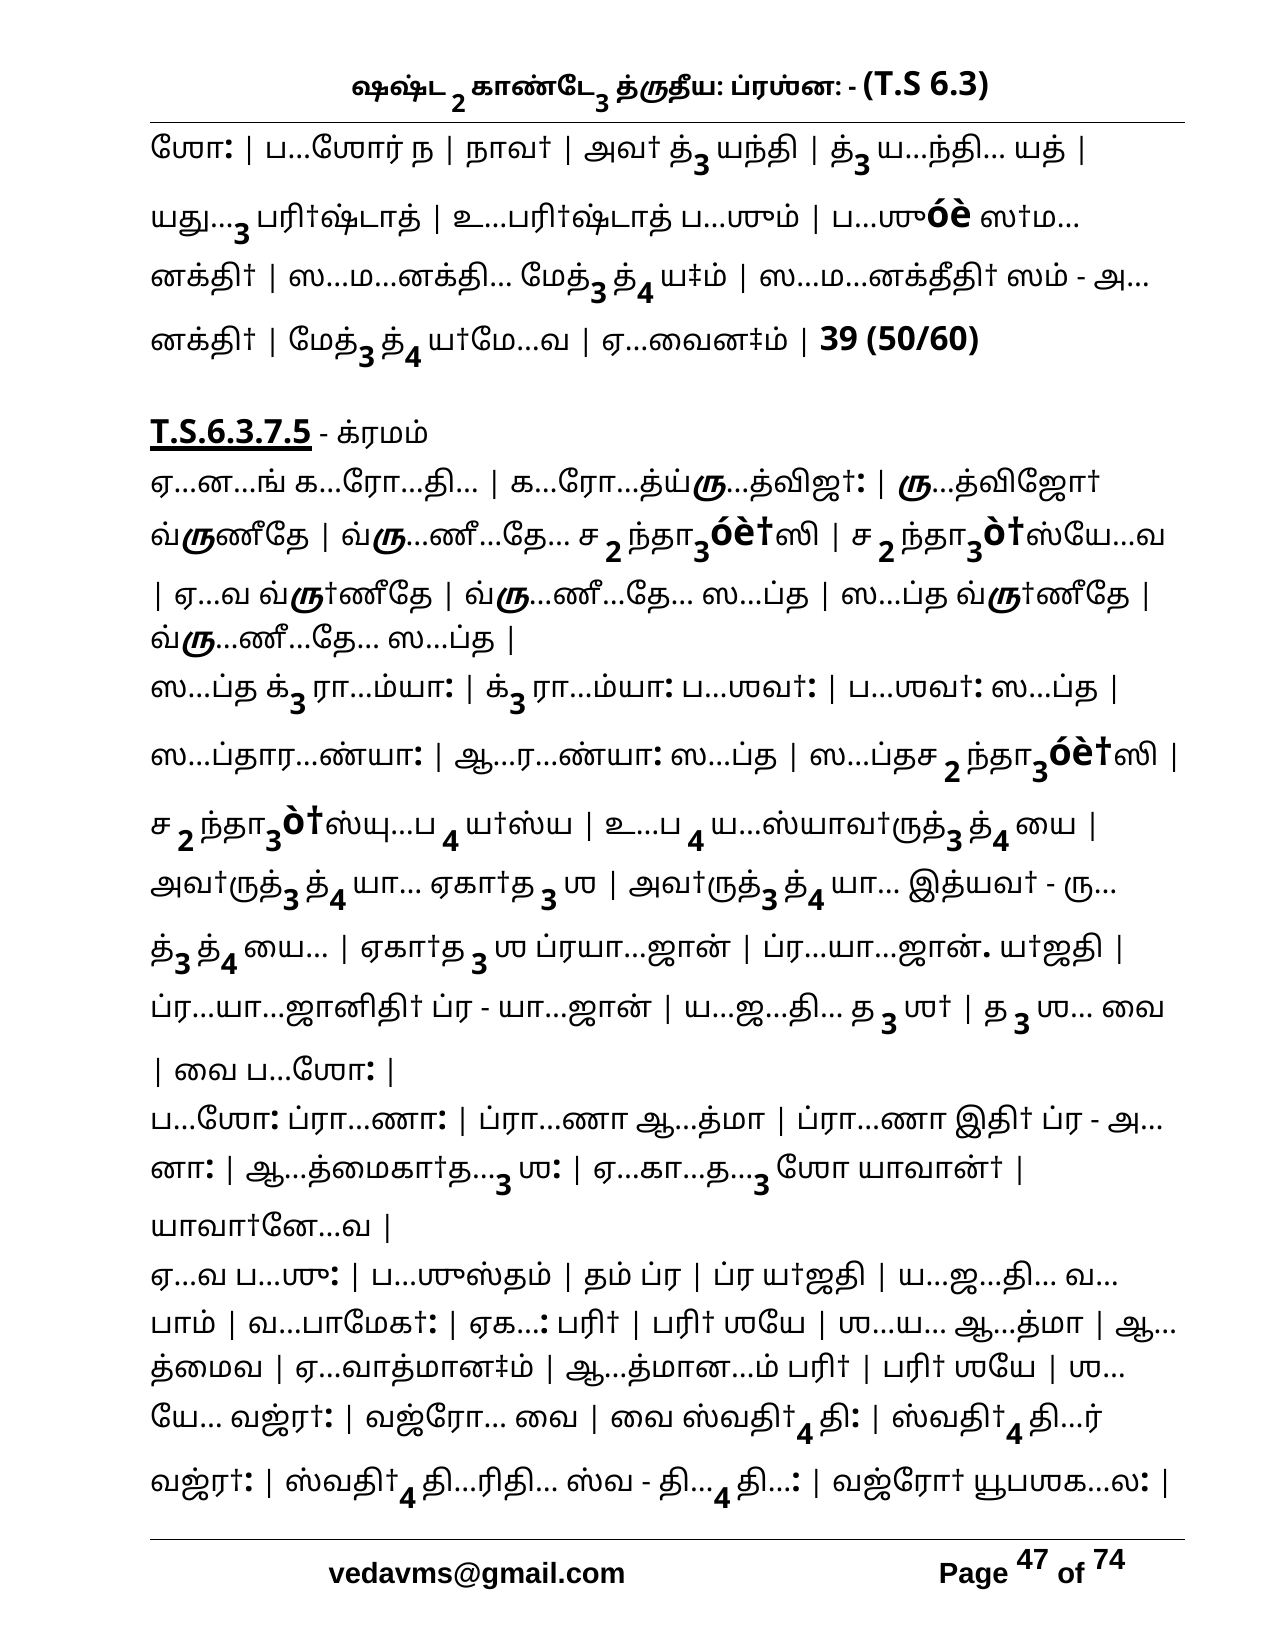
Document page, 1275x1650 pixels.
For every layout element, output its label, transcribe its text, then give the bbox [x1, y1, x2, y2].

text T.S.6.3.7.5 - க்ரமம் [150, 408, 1185, 454]
